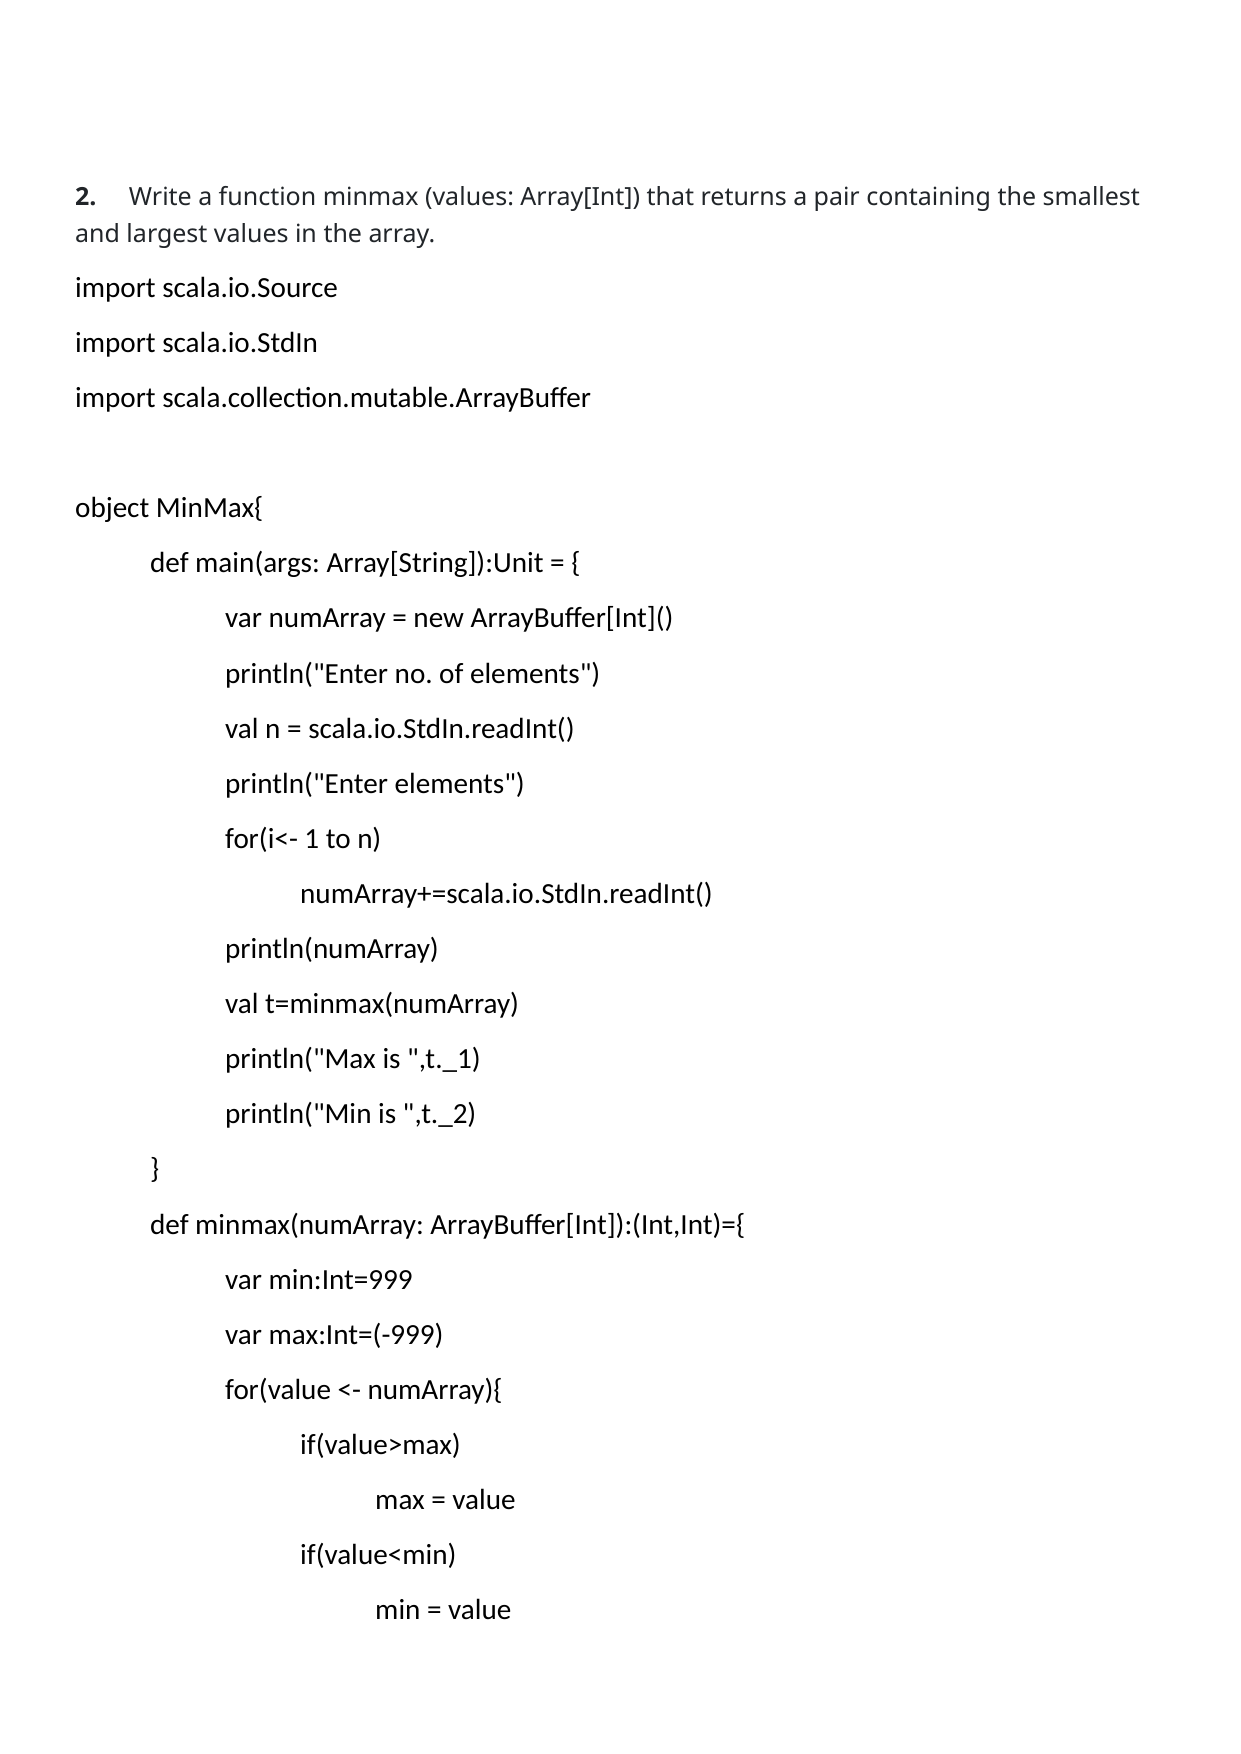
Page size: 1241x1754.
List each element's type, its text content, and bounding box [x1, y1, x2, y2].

text val t=minmax(numArray) [75, 985, 1165, 1021]
text println("Enter elements") [75, 765, 1165, 801]
text println("Min is ",t._2) [75, 1096, 1165, 1131]
text 2. Write a function minmax (values: Array[Int]) that returns a pair containing the smallest and largest values in the array. [75, 179, 1165, 249]
text } [75, 1151, 1165, 1186]
text max = value [75, 1481, 1165, 1517]
text min = value [75, 1591, 1165, 1627]
text for(value <- numArray){ [75, 1371, 1165, 1407]
text if(value>max) [75, 1426, 1165, 1462]
text val n = scala.io.StdIn.readInt() [75, 710, 1165, 745]
text println("Max is ",t._1) [75, 1040, 1165, 1076]
text import scala.collection.mutable.ArrayBuffer [75, 379, 1165, 415]
text def minmax(numArray: ArrayBuffer[Int]):(Int,Int)={ [75, 1206, 1165, 1241]
text println(numArray) [75, 930, 1165, 966]
text var numArray = new ArrayBuffer[Int]() [75, 599, 1165, 635]
text if(value<min) [75, 1536, 1165, 1572]
text for(i<- 1 to n) [75, 820, 1165, 856]
text var max:Int=(-999) [75, 1316, 1165, 1352]
text var min:Int=999 [75, 1261, 1165, 1296]
text println("Enter no. of elements") [75, 655, 1165, 690]
text import scala.io.StdIn [75, 324, 1165, 360]
text def main(args: Array[String]):Unit = { [75, 544, 1165, 580]
text numArray+=scala.io.StdIn.readInt() [75, 875, 1165, 911]
text object MinMax{ [75, 489, 1165, 525]
text import scala.io.Source [75, 269, 1165, 304]
